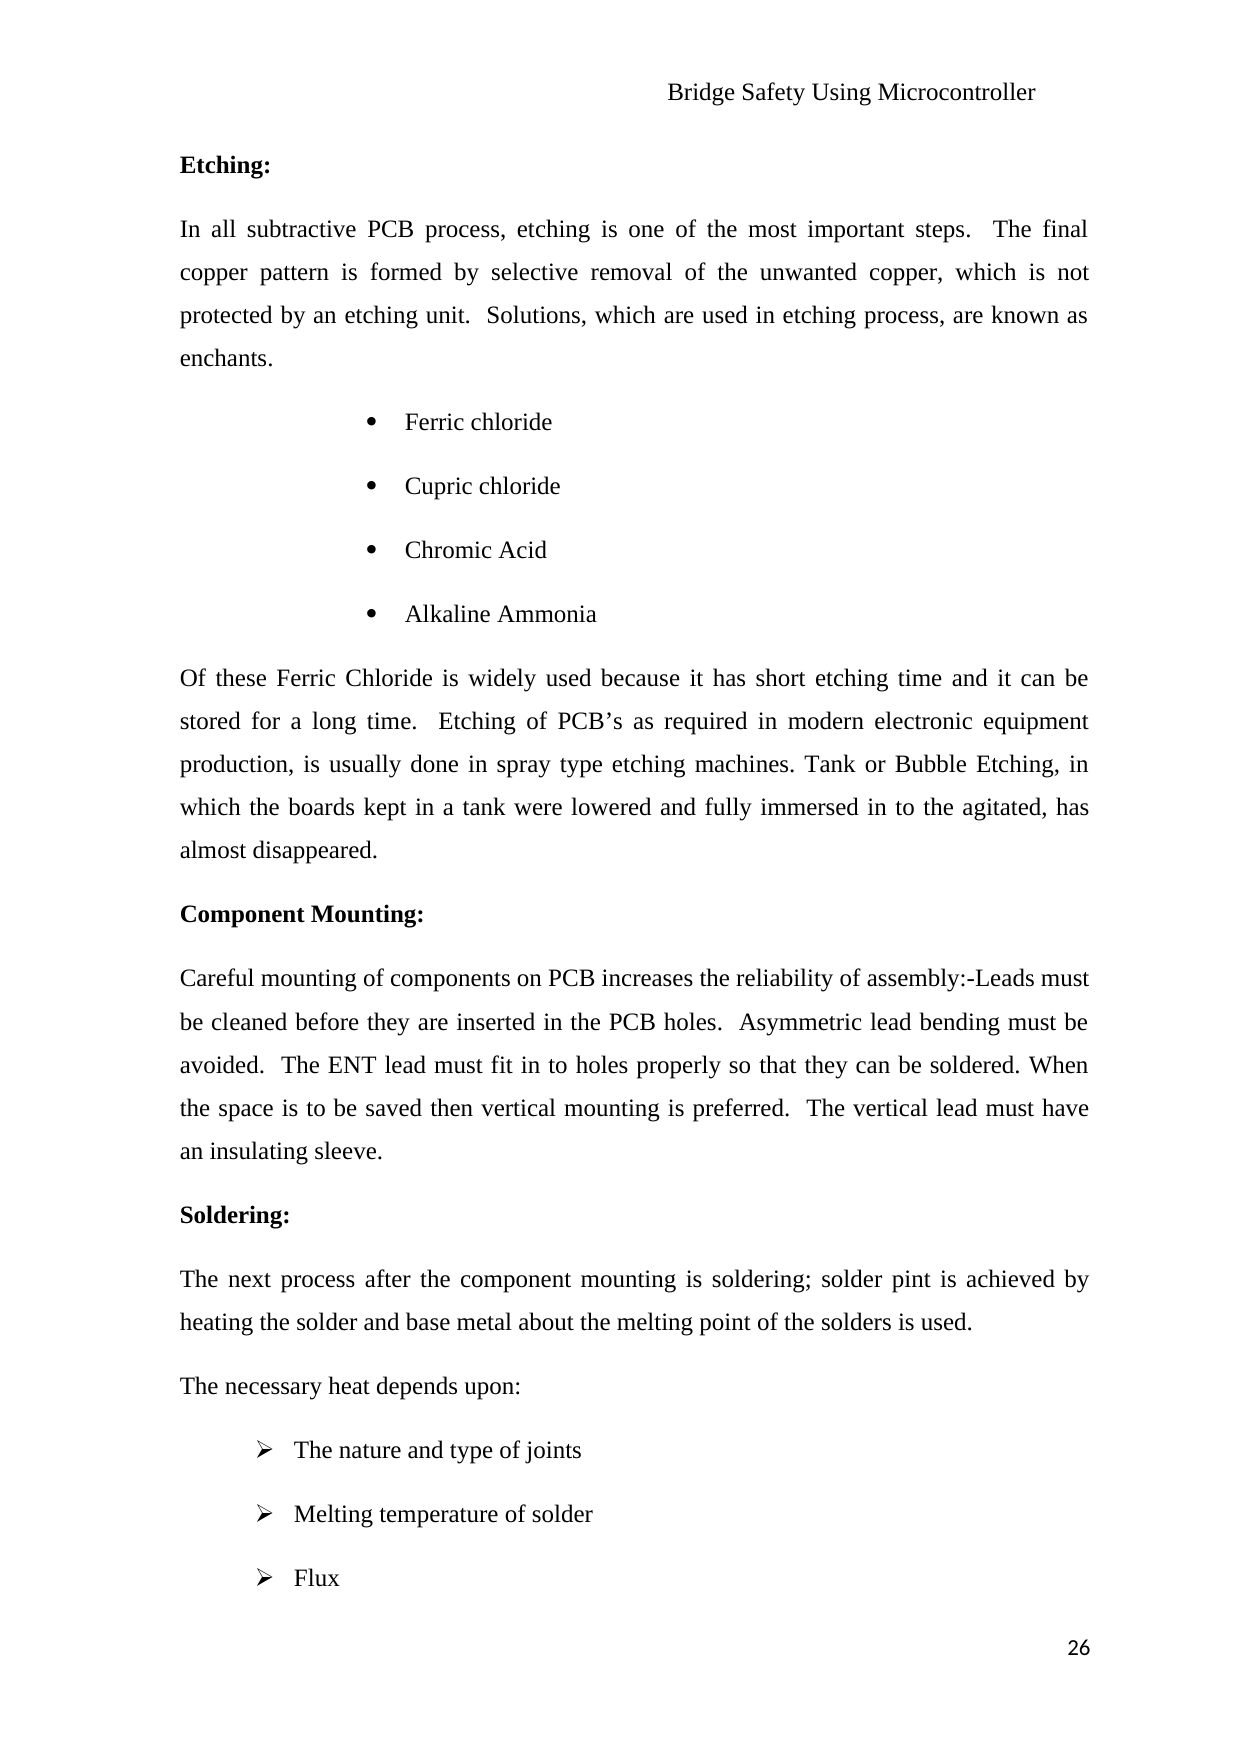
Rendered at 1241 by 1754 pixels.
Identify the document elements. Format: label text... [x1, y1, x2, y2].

list Ferric chloride [367, 407, 1090, 436]
text The next process after the component mounting is soldering; solder pint is achieved by heating the solder and base metal about the melting point of the solders is used. [179, 1264, 1090, 1336]
text The necessary heat depends upon: [179, 1371, 1090, 1400]
list Flux [254, 1563, 1090, 1592]
list The nature and type of joints [254, 1435, 1090, 1464]
text Soldering: [179, 1200, 1090, 1229]
text Etching: [179, 150, 1090, 179]
text Careful mounting of components on PCB increases the reliability of assembly:-Leads must be cleaned before they are inserted in the PCB holes. Asymmetric lead bending must be avoided. The ENT lead must fit in to holes properly so that they can be soldered. When the space is to be saved then vertical mounting is preferred. The vertical lead must have an insulating sleeve. [179, 963, 1090, 1165]
list Melting temperature of solder [254, 1499, 1090, 1528]
list Alkaline Ammonia [367, 599, 1090, 628]
text Of these Ferric Chloride is widely used because it has short etching time and it can be stored for a long time. Etching of PCB’s as required in modern electronic equipment production, is usually done in spray type etching machines. Tank or Bubble Etching, in which the boards kept in a tank were lowered and fully immersed in to the agitated, has almost disappeared. [179, 663, 1090, 864]
text Component Mounting: [179, 899, 1090, 928]
text In all subtractive PCB process, etching is one of the most important steps. The final copper pattern is formed by selective removal of the unwanted copper, which is not protected by an etching unit. Solutions, which are used in etching process, are known as enchants. [179, 214, 1090, 372]
list Chromic Acid [367, 535, 1090, 564]
list Cupric chloride [367, 471, 1090, 500]
